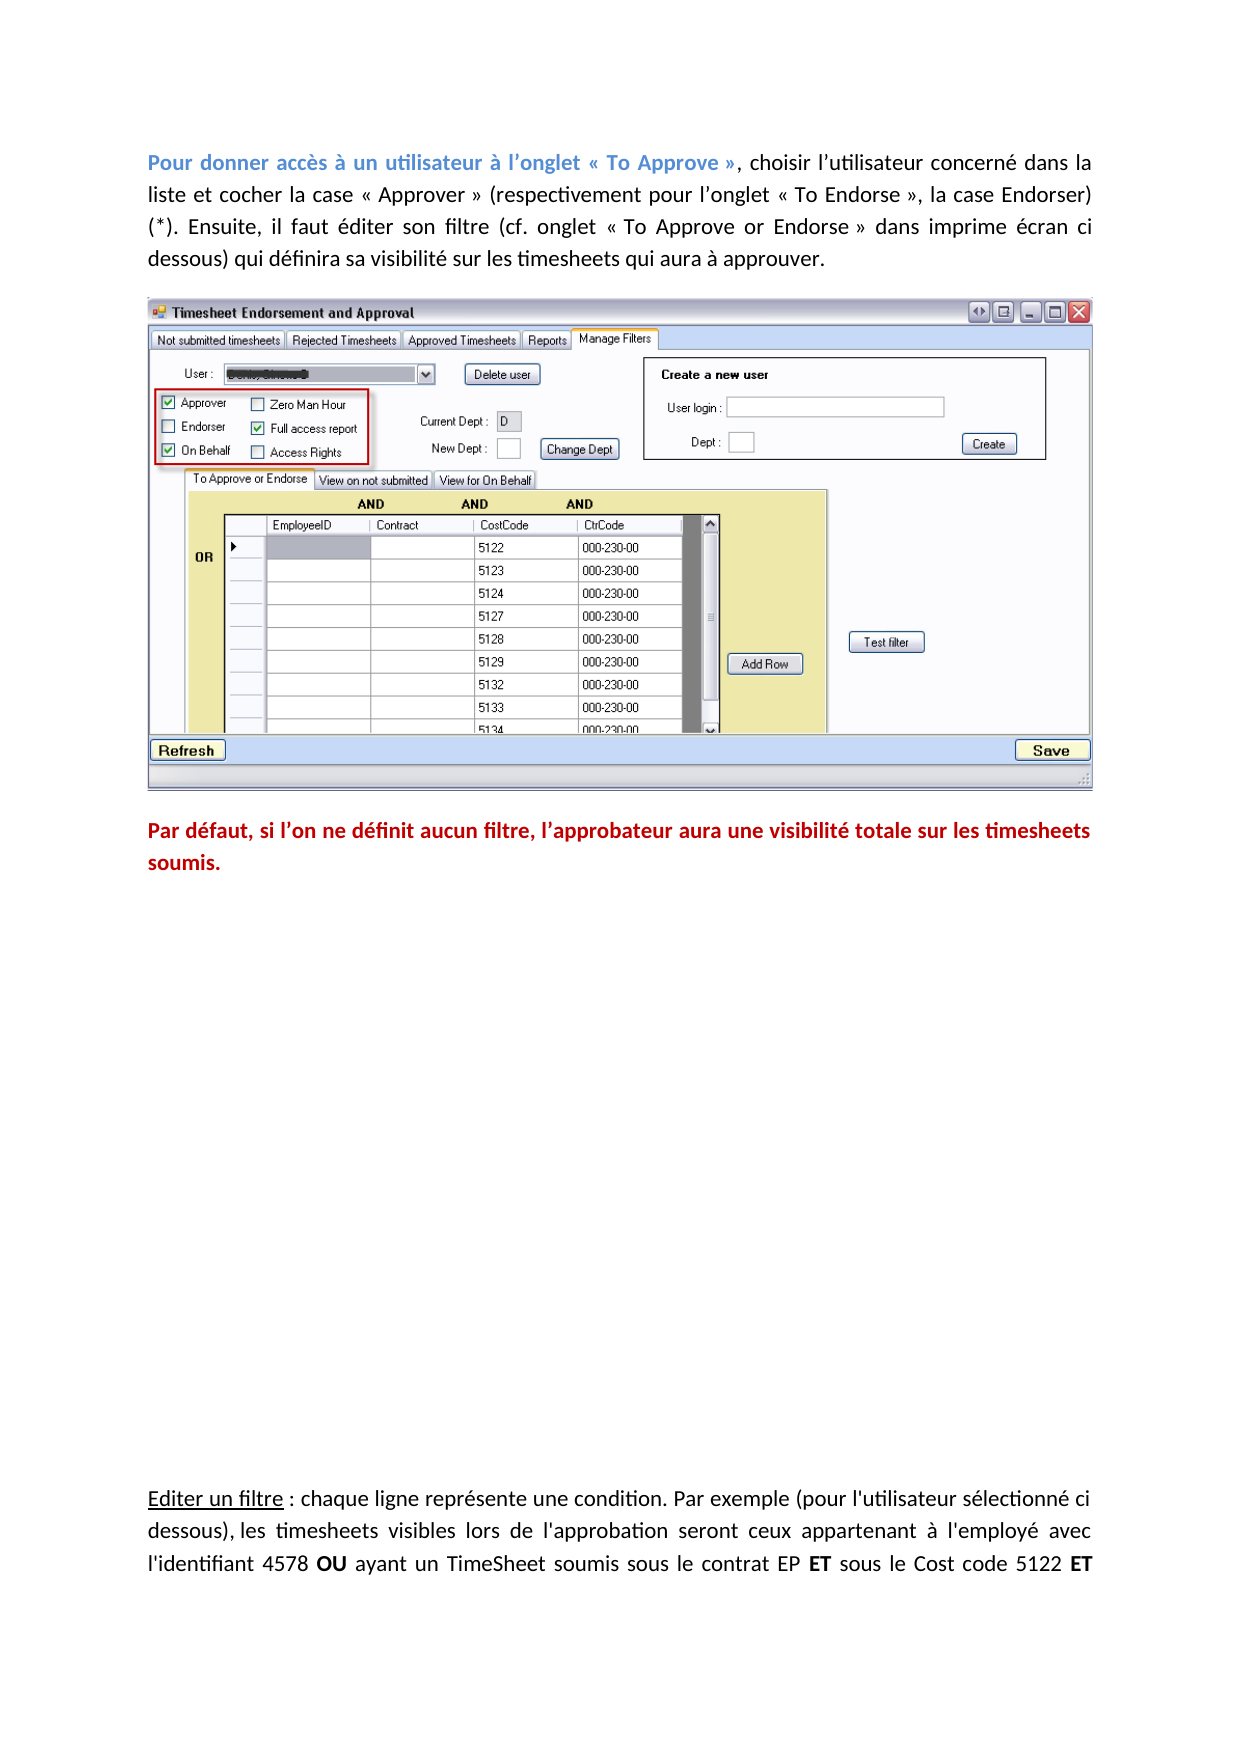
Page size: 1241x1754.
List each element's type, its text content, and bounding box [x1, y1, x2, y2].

text Par défaut, si l’on ne définit aucun filtre, l’approbateur aura une visibilité totale sur les timesheets soumis. [148, 816, 1093, 876]
text Pour donner accès à un utilisateur à l’onglet « To Approve », choisir l’utilisateur concerné dans la liste et cocher la case « Approver » (respectivement pour l’onglet « To Endorse », la case Endorser) (*). Ensuite, il faut éditer son filtre (cf. onglet « To Approve or Endorse » dans imprime écran ci dessous) qui définira sa visibilité sur les timesheets qui aura à approuver. [148, 148, 1093, 272]
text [148, 1484, 1093, 1577]
picture [147, 297, 1093, 791]
